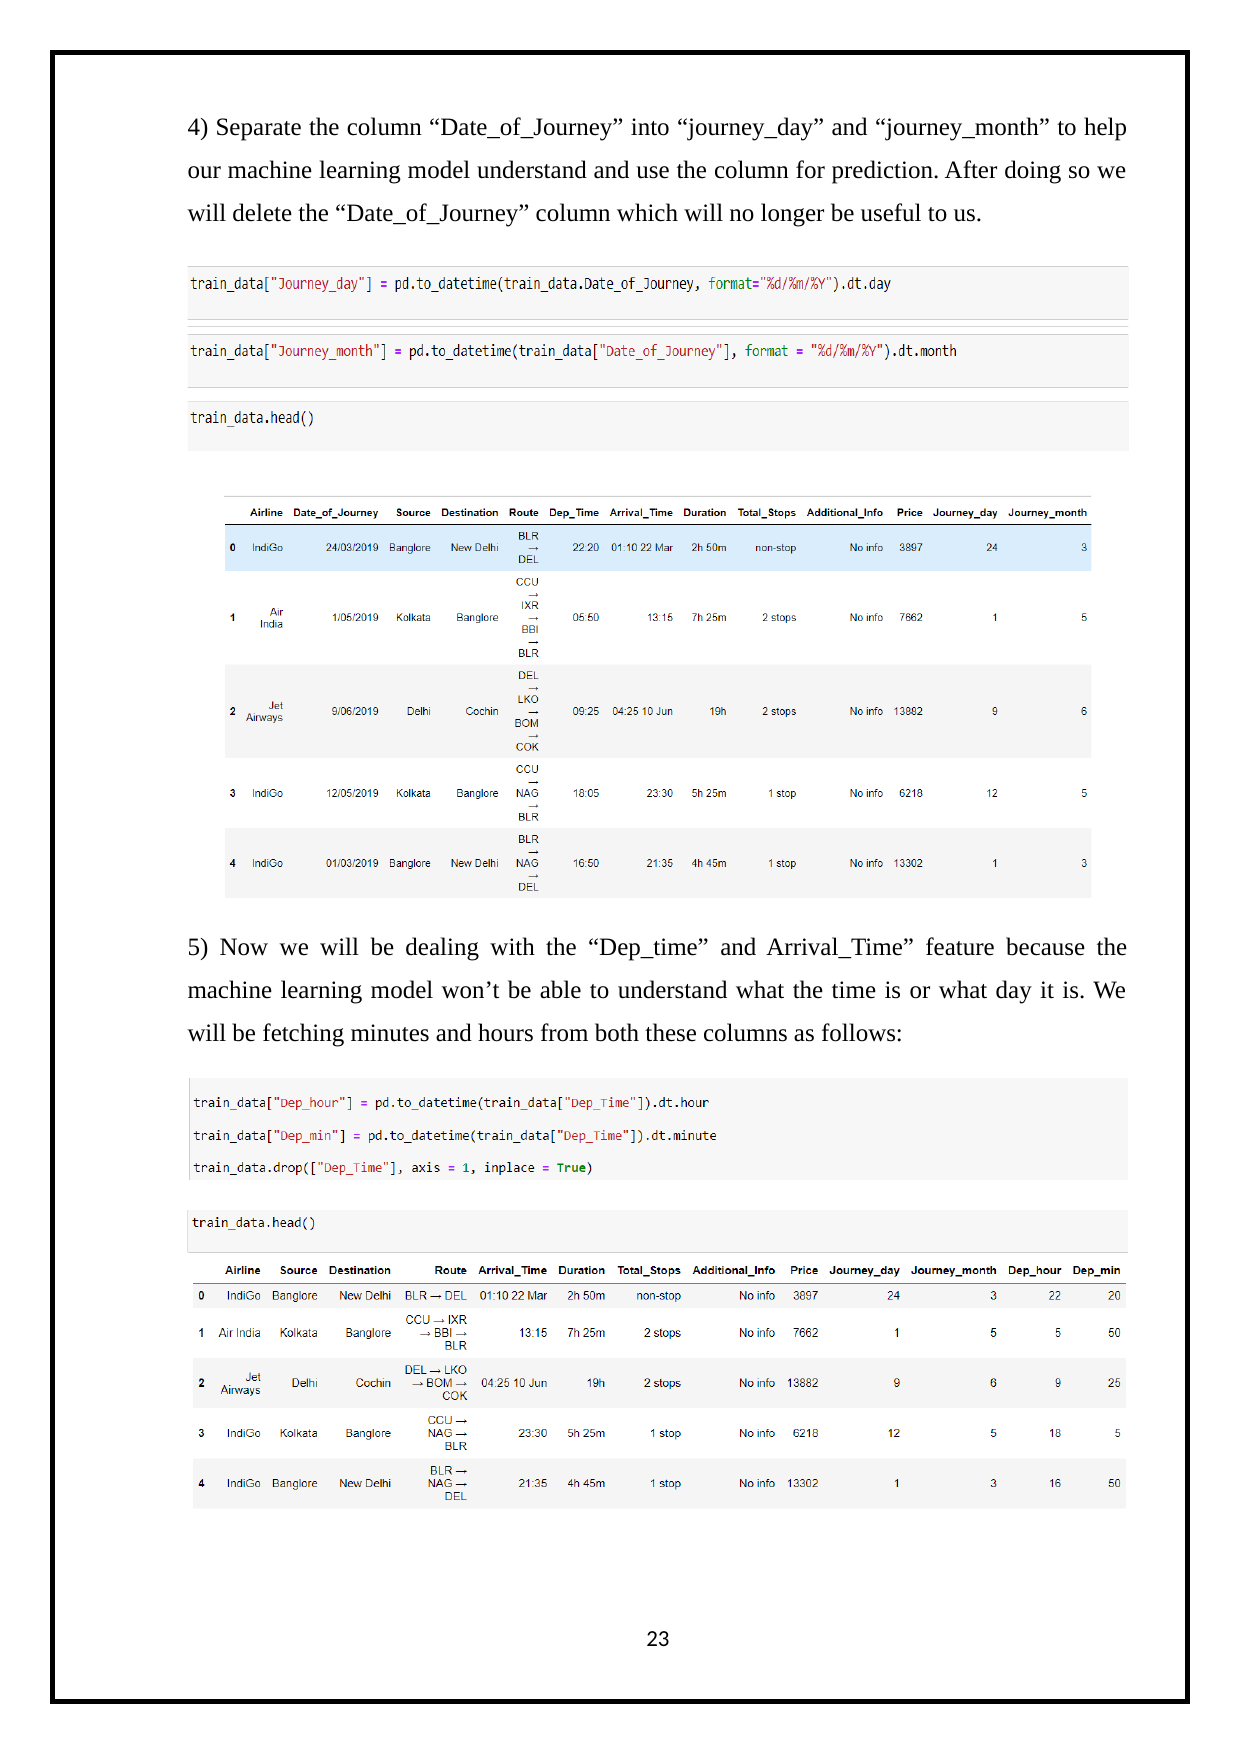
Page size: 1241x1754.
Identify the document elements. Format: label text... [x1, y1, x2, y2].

text 5) Now we will be dealing with the “Dep_time” and Arrival_Time” feature because the machine learning model won’t be able to understand what the time is or what day it is. We will be fetching minutes and hours from both these columns as follows: [187, 932, 1128, 1047]
text 4) Separate the column “Date_of_Journey” into “journey_day” and “journey_month” to help our machine learning model understand and use the column for prediction. After doing so we will delete the “Date_of_Journey” column which will no longer be useful to us. [187, 112, 1128, 227]
picture [187, 1078, 1128, 1180]
picture [187, 265, 1129, 451]
picture [187, 1210, 1128, 1509]
picture [223, 495, 1092, 902]
